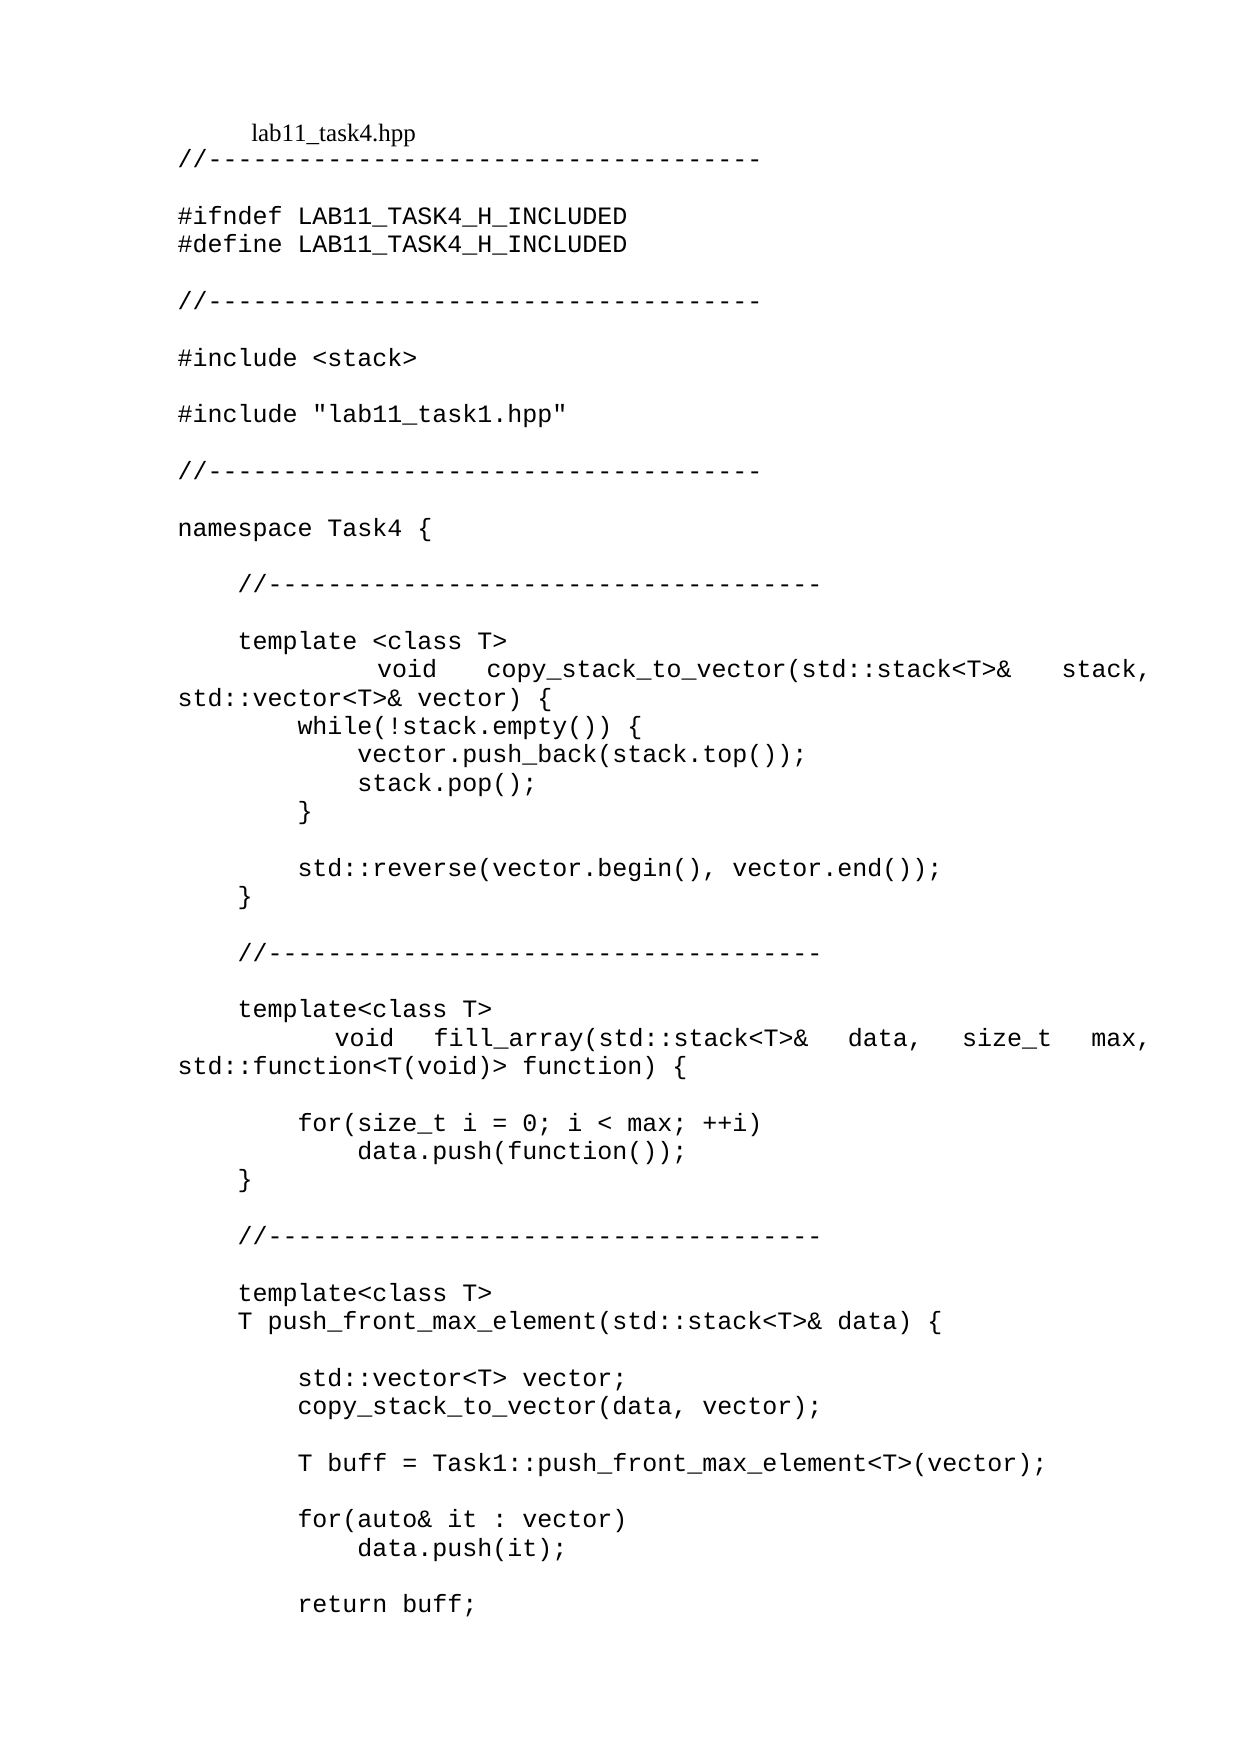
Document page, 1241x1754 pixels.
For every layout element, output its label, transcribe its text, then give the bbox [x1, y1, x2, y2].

text while(!stack.empty()) { [177, 713, 1152, 742]
text #include "lab11_task1.hpp" [177, 402, 1152, 430]
text } [177, 1167, 1152, 1195]
text stack.pop(); [177, 770, 1152, 798]
text for(auto& it : vector) [177, 1507, 1152, 1535]
text copy_stack_to_vector(data, vector); [177, 1393, 1152, 1422]
text //------------------------------------- [177, 572, 1152, 600]
text } [177, 798, 1152, 827]
text lab11_task4.hpp [177, 118, 1152, 147]
text } [177, 883, 1152, 912]
text std::vector<T> vector; [177, 1365, 1152, 1393]
text for(size_t i = 0; i < max; ++i) [177, 1110, 1152, 1138]
text template<class T> [177, 1280, 1152, 1308]
text //------------------------------------- [177, 940, 1152, 968]
text //------------------------------------- [177, 458, 1152, 487]
text return buff; [177, 1592, 1152, 1620]
text data.push(function()); [177, 1138, 1152, 1167]
text #define LAB11_TASK4_H_INCLUDED [177, 232, 1152, 260]
text //------------------------------------- [177, 288, 1152, 317]
text namespace Task4 { [177, 515, 1152, 543]
text T buff = Task1::push_front_max_element<T>(vector); [177, 1450, 1152, 1478]
text std::reverse(vector.begin(), vector.end()); [177, 855, 1152, 883]
text //------------------------------------- [177, 1223, 1152, 1252]
text #ifndef LAB11_TASK4_H_INCLUDED [177, 203, 1152, 232]
text data.push(it); [177, 1535, 1152, 1563]
text void fill_array(std::stack<T>& data, size_t max, std::function<T(void)> function) { [177, 1025, 1152, 1082]
text void copy_stack_to_vector(std::stack<T>& stack, std::vector<T>& vector) { [177, 657, 1152, 713]
text template <class T> [177, 628, 1152, 657]
text T push_front_max_element(std::stack<T>& data) { [177, 1308, 1152, 1337]
text //------------------------------------- [177, 147, 1152, 175]
text vector.push_back(stack.top()); [177, 742, 1152, 770]
text template<class T> [177, 997, 1152, 1025]
text #include <stack> [177, 345, 1152, 373]
